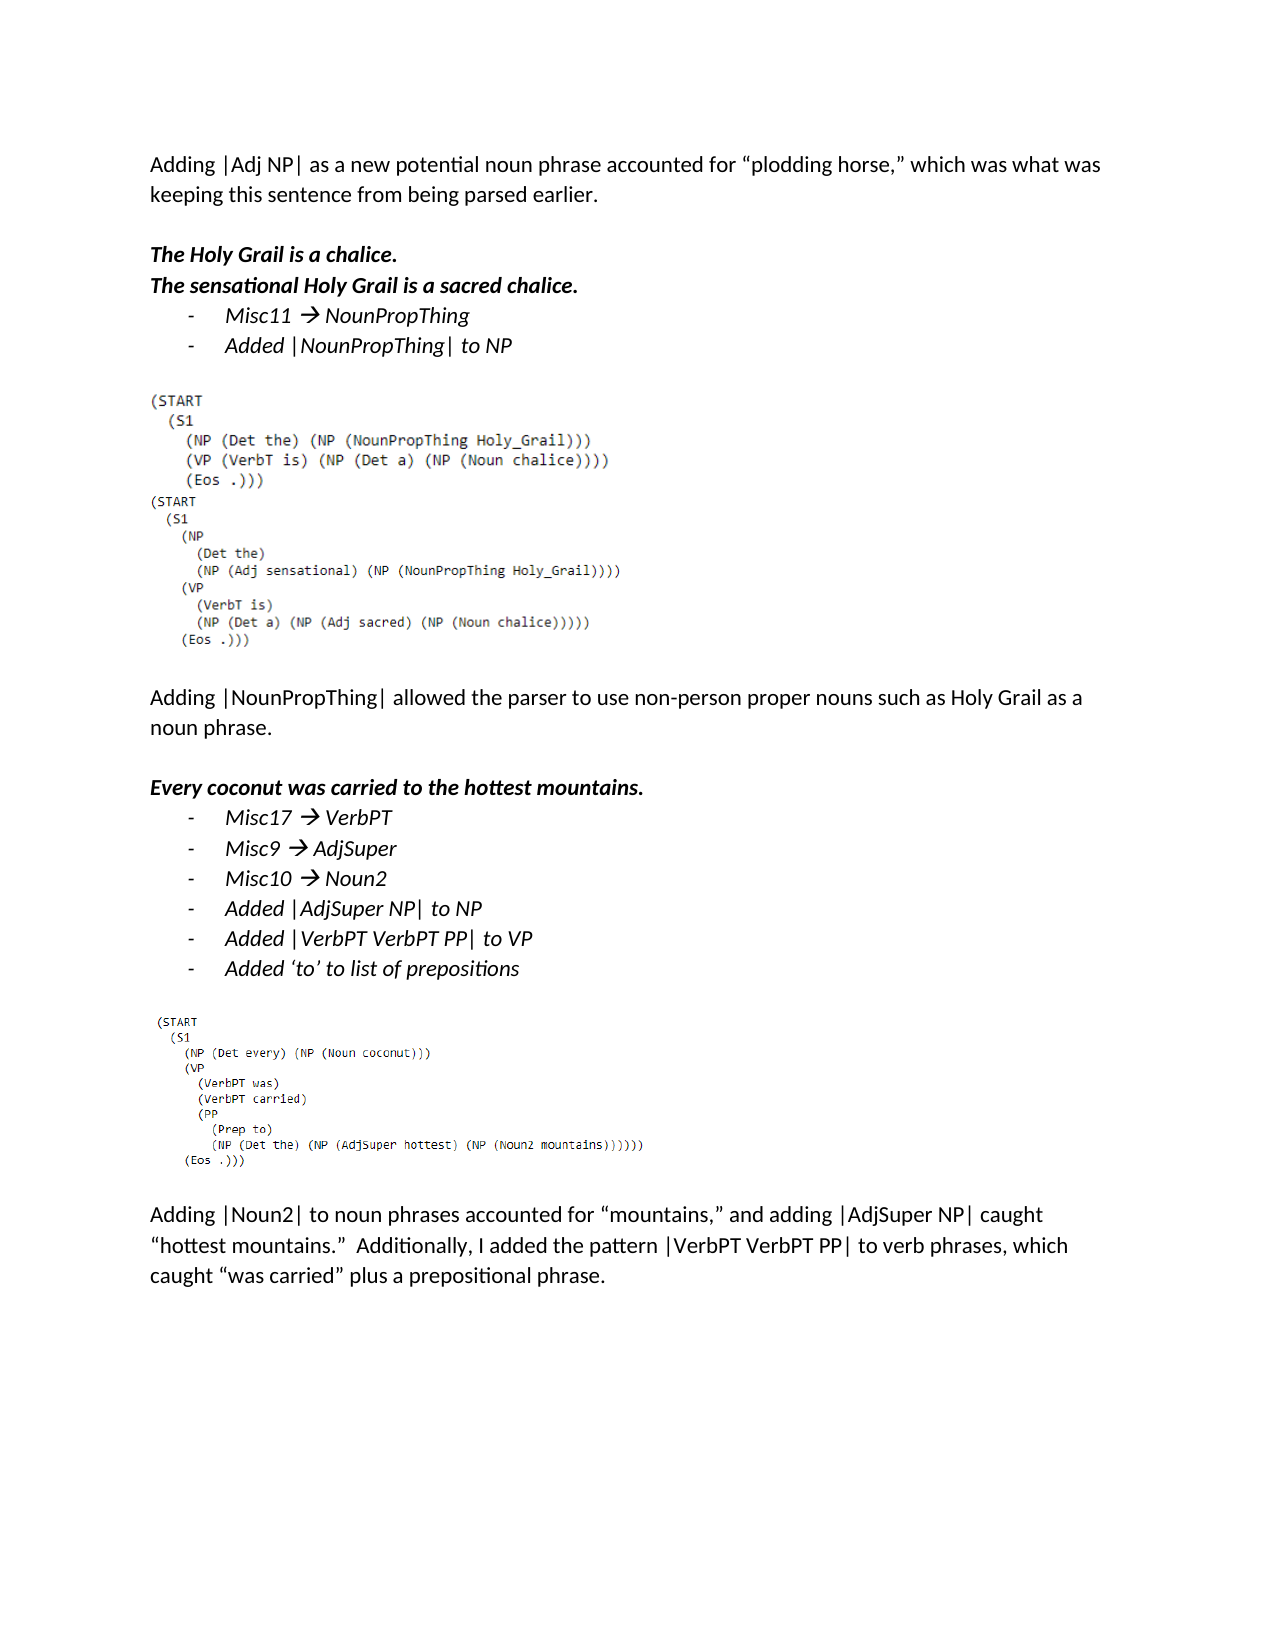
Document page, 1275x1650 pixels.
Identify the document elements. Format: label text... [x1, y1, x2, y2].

list Added |AdjSuper NP| to NP [187, 894, 1125, 922]
list Misc17 VerbPT [187, 803, 1125, 832]
list Misc11 NounPropThing [187, 301, 1125, 329]
list Added ‘to’ to list of prepositions [187, 954, 1125, 983]
text Adding |NounPropThing| allowed the parser to use non-person proper nouns such as Holy Grail as a noun phrase. [150, 683, 1125, 741]
picture [150, 391, 627, 492]
text Adding |Adj NP| as a new potential noun phrase accounted for “plodding horse,” which was what was keeping this sentence from being parsed earlier. [150, 150, 1125, 208]
text Adding |Noun2| to noun phrases accounted for “mountains,” and adding |AdjSuper NP| caught “hottest mountains.” Additionally, I added the pattern |VerbPT VerbPT PP| to verb phrases, which caught “was carried” plus a prepositional phrase. [150, 1201, 1125, 1289]
text The sensational Holy Grail is a sacred chalice. [150, 271, 1125, 299]
picture [155, 1015, 647, 1169]
list Misc10 Noun2 [187, 864, 1125, 892]
list Added |VerbPT VerbPT PP| to VP [187, 924, 1125, 952]
list Added |NounPropThing| to NP [187, 331, 1125, 359]
text The Holy Grail is a chalice. [150, 241, 1125, 269]
list Misc9 AdjSuper [187, 834, 1125, 862]
picture [150, 493, 629, 651]
text Every coconut was carried to the hottest mountains. [150, 773, 1125, 801]
